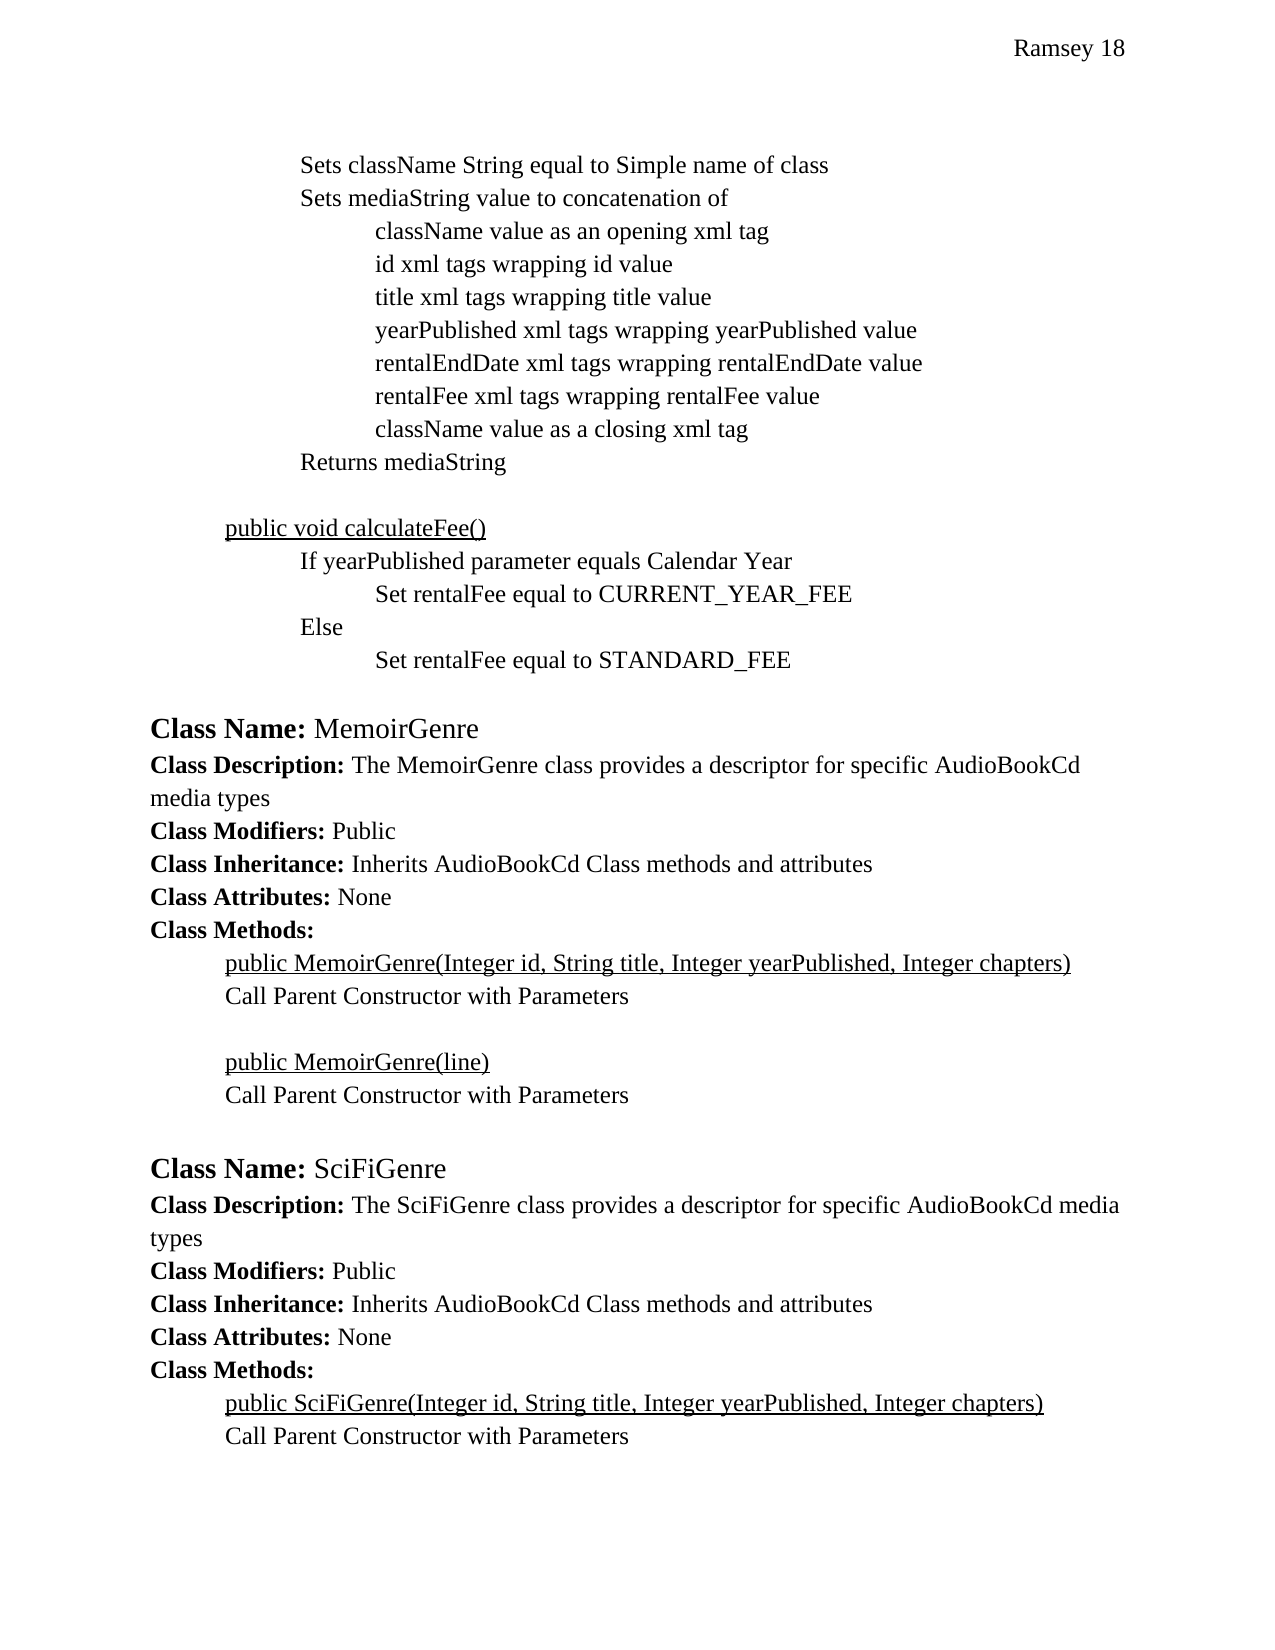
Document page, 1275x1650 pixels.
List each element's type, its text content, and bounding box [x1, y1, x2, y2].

text title xml tags wrapping title value [150, 282, 1125, 311]
text Sets mediaString value to concatenation of [150, 183, 1125, 212]
text Returns mediaString [150, 447, 1125, 476]
text Class Description: The SciFiGenre class provides a descriptor for specific AudioBookCd media types [150, 1190, 1125, 1252]
text Class Attributes: None [150, 882, 1125, 911]
text Call Parent Constructor with Parameters [150, 981, 1125, 1010]
text Class Methods: [150, 915, 1125, 944]
text public SciFiGenre(Integer id, String title, Integer yearPublished, Integer chapters) [150, 1388, 1125, 1417]
text Class Name: SciFiGenre [150, 1152, 1125, 1185]
text Class Description: The MemoirGenre class provides a descriptor for specific AudioBookCd media types [150, 750, 1125, 812]
text Class Modifiers: Public [150, 1256, 1125, 1285]
text yearPublished xml tags wrapping yearPublished value [150, 315, 1125, 344]
text Call Parent Constructor with Parameters [150, 1080, 1125, 1109]
text public void calculateFee() [150, 513, 1125, 542]
text Set rentalFee equal to STANDARD_FEE [150, 645, 1125, 674]
text rentalFee xml tags wrapping rentalFee value [150, 381, 1125, 410]
text id xml tags wrapping id value [150, 249, 1125, 278]
text className value as a closing xml tag [150, 414, 1125, 443]
text public MemoirGenre(line) [150, 1047, 1125, 1076]
text Class Inheritance: Inherits AudioBookCd Class methods and attributes [150, 1289, 1125, 1318]
text public MemoirGenre(Integer id, String title, Integer yearPublished, Integer chapters) [150, 948, 1125, 977]
text Class Methods: [150, 1355, 1125, 1384]
text Class Inheritance: Inherits AudioBookCd Class methods and attributes [150, 849, 1125, 878]
text rentalEndDate xml tags wrapping rentalEndDate value [150, 348, 1125, 377]
text Class Attributes: None [150, 1322, 1125, 1351]
text Call Parent Constructor with Parameters [150, 1421, 1125, 1450]
text If yearPublished parameter equals Calendar Year [150, 546, 1125, 575]
text Sets className String equal to Simple name of class [225, 150, 1125, 179]
text Else [150, 612, 1125, 641]
text className value as an opening xml tag [150, 216, 1125, 245]
text Class Modifiers: Public [150, 816, 1125, 845]
text Set rentalFee equal to CURRENT_YEAR_FEE [375, 579, 1125, 608]
text Class Name: MemoirGenre [150, 711, 1125, 745]
